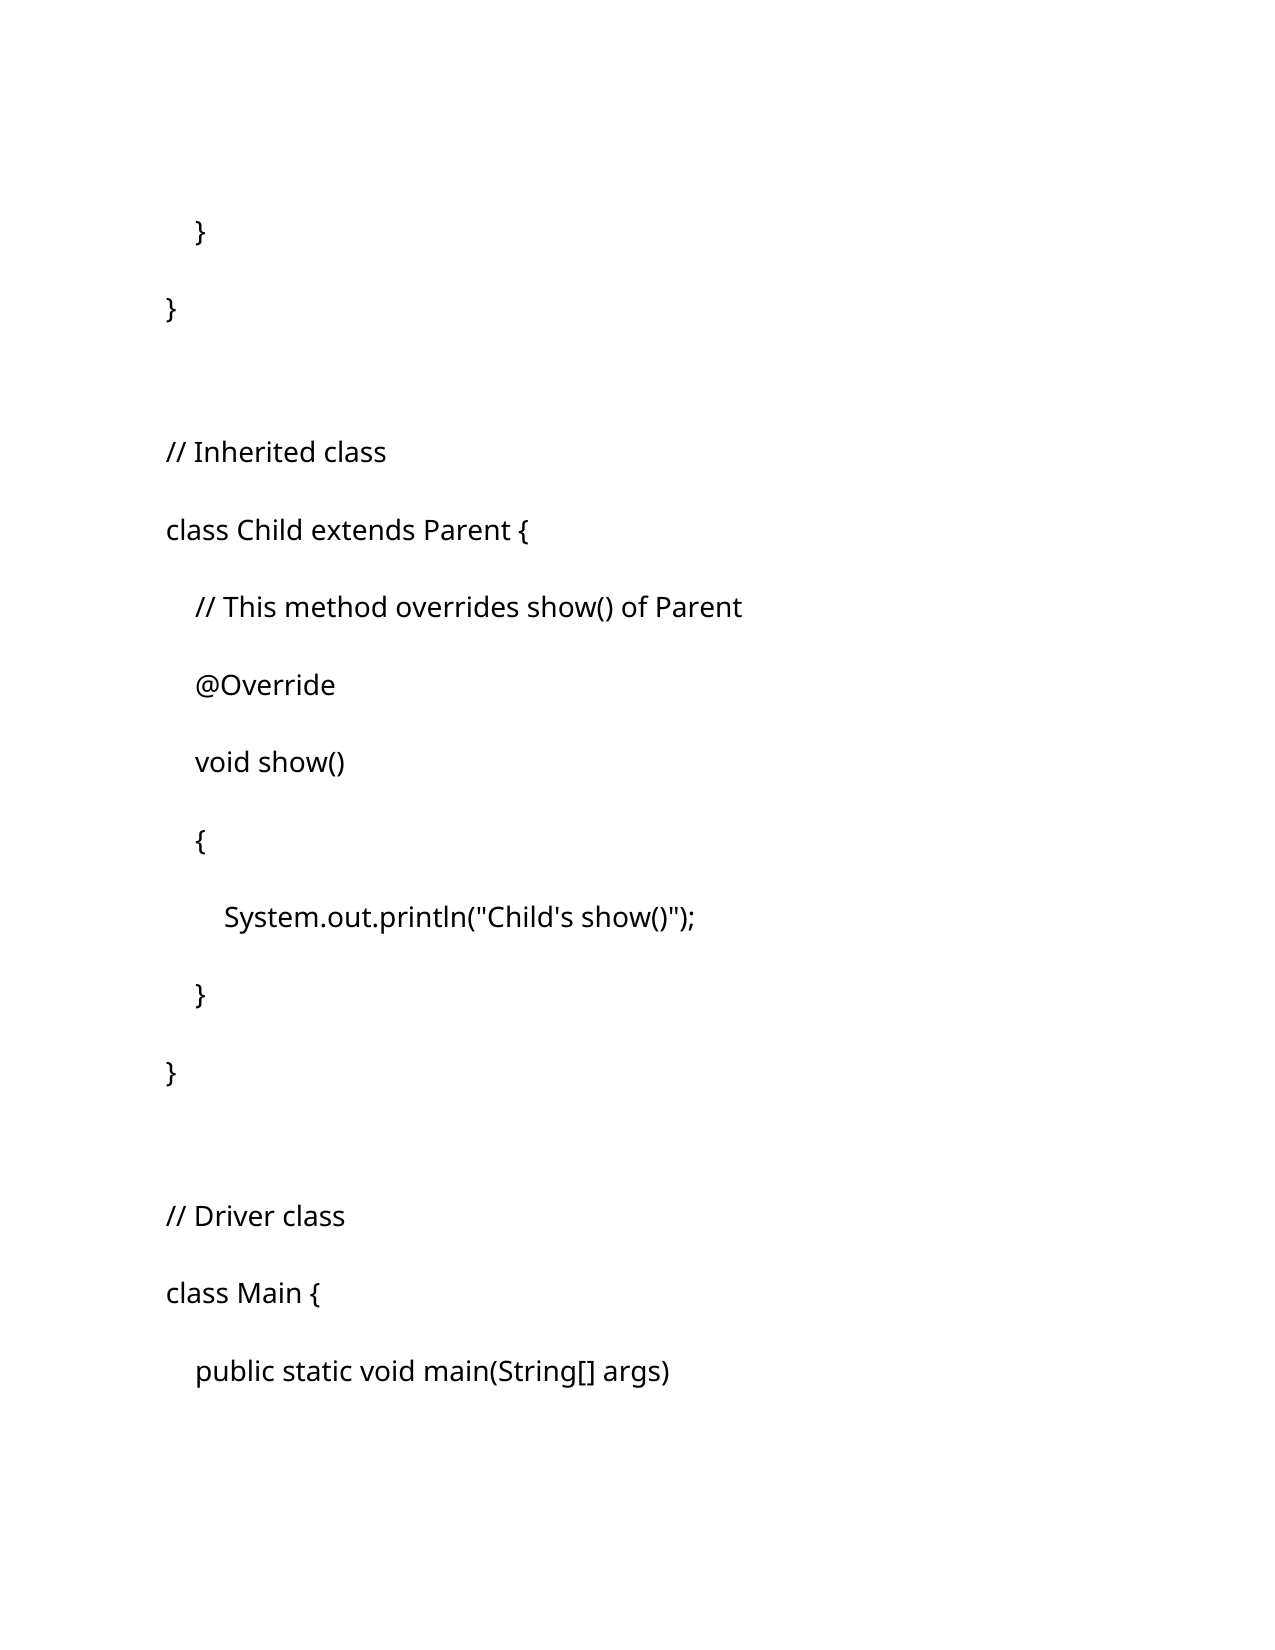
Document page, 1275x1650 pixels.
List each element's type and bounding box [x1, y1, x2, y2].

table_header [150, 150, 1137, 1451]
